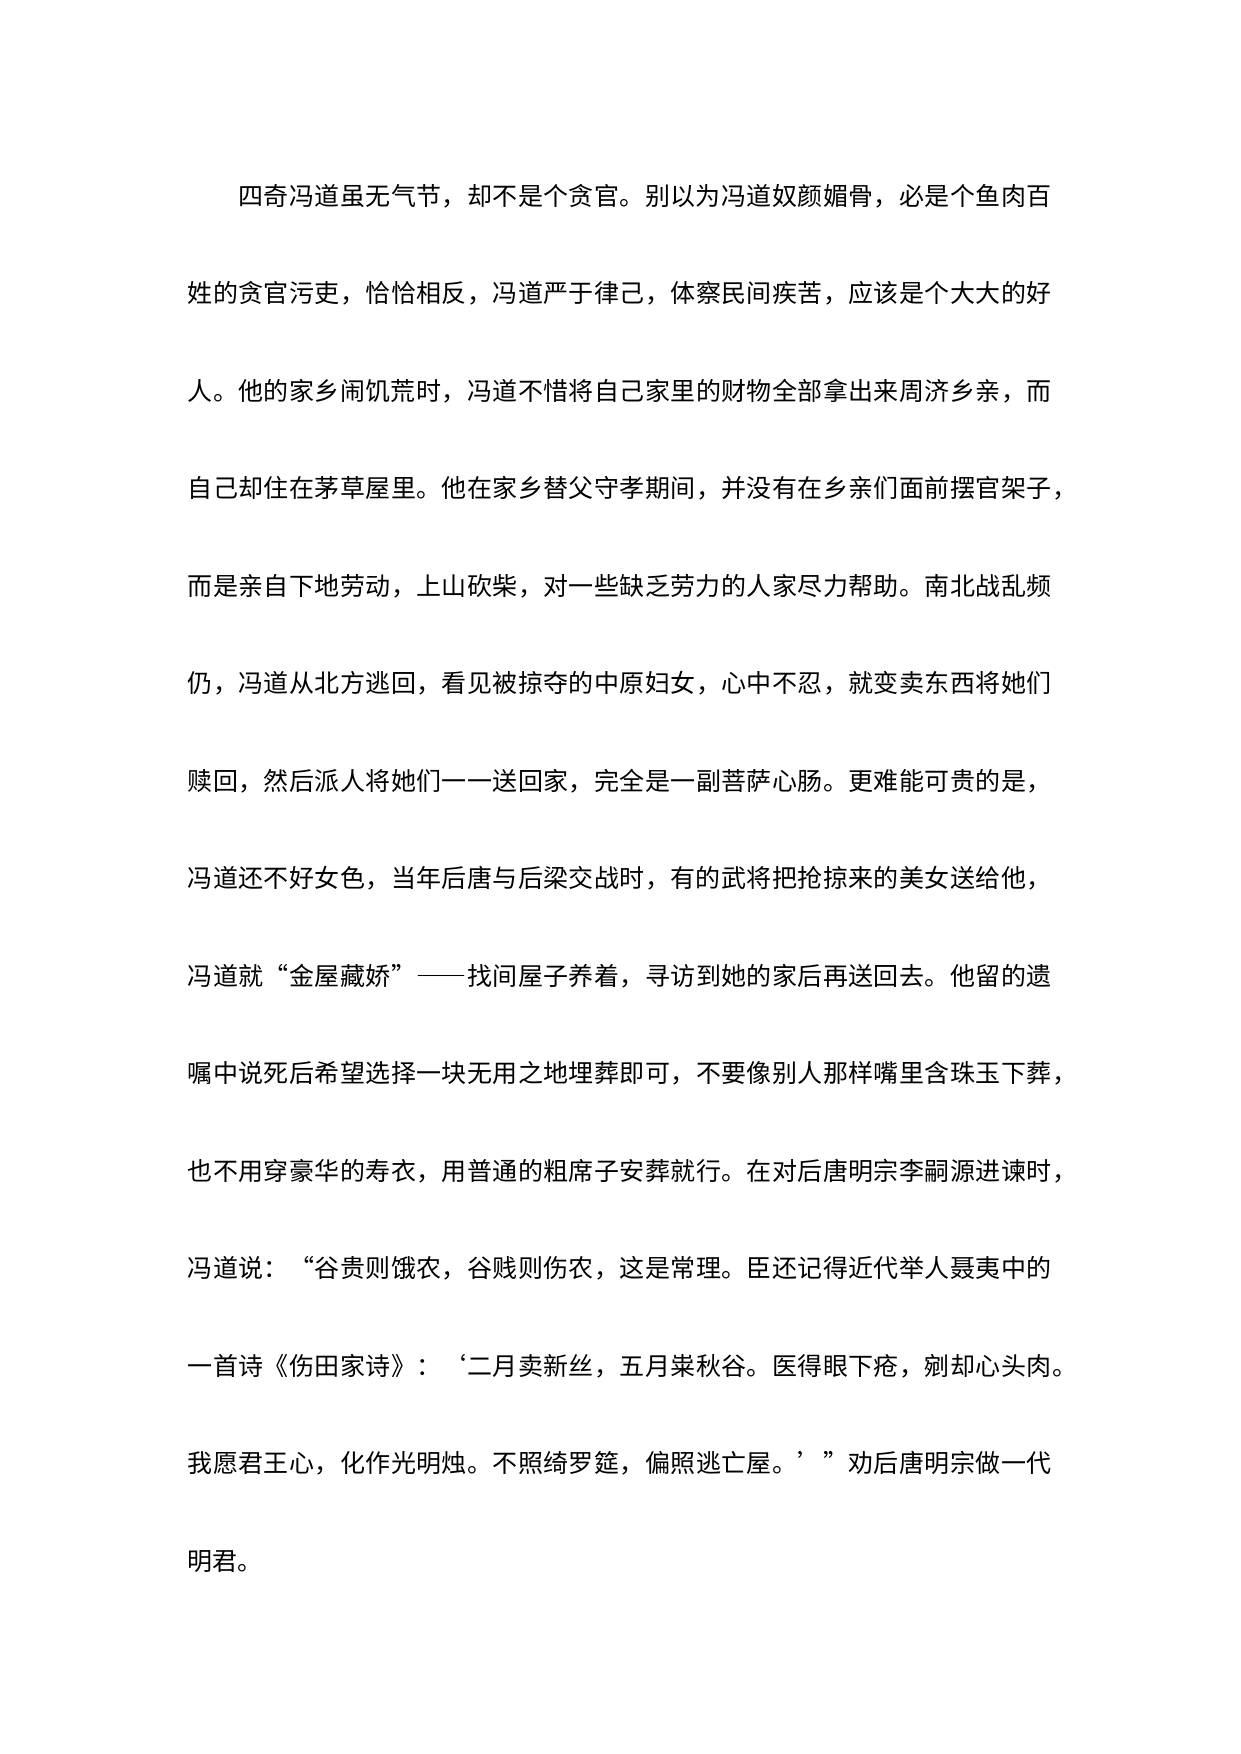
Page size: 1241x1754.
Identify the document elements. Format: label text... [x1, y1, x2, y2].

text 四奇冯道虽无气节，却不是个贪官。别以为冯道奴颜媚骨，必是个鱼肉百姓的贪官污吏，恰恰相反，冯道严于律己，体察民间疾苦，应该是个大大的好人。他的家乡闹饥荒时，冯道不惜将自己家里的财物全部拿出来周济乡亲，而自己却住在茅草屋里。他在家乡替父守孝期间，并没有在乡亲们面前摆官架子，而是亲自下地劳动，上山砍柴，对一些缺乏劳力的人家尽力帮助。南北战乱频仍，冯道从北方逃回，看见被掠夺的中原妇女，心中不忍，就变卖东西将她们赎回，然后派人将她们一一送回家，完全是一副菩萨心肠。更难能可贵的是，冯道还不好女色，当年后唐与后梁交战时，有的武将把抢掠来的美女送给他，冯道就“金屋藏娇”——找间屋子养着，寻访到她的家后再送回去。他留的遗嘱中说死后希望选择一块无用之地埋葬即可，不要像别人那样嘴里含珠玉下葬，也不用穿豪华的寿衣，用普通的粗席子安葬就行。在对后唐明宗李嗣源进谏时，冯道说：“谷贵则饿农，谷贱则伤农，这是常理。臣还记得近代举人聂夷中的一首诗《伤田家诗》：‘二月卖新丝，五月粜秋谷。医得眼下疮，剜却心头肉。我愿君王心，化作光明烛。不照绮罗筵，偏照逃亡屋。’”劝后唐明宗做一代明君。 [187, 162, 1053, 1592]
